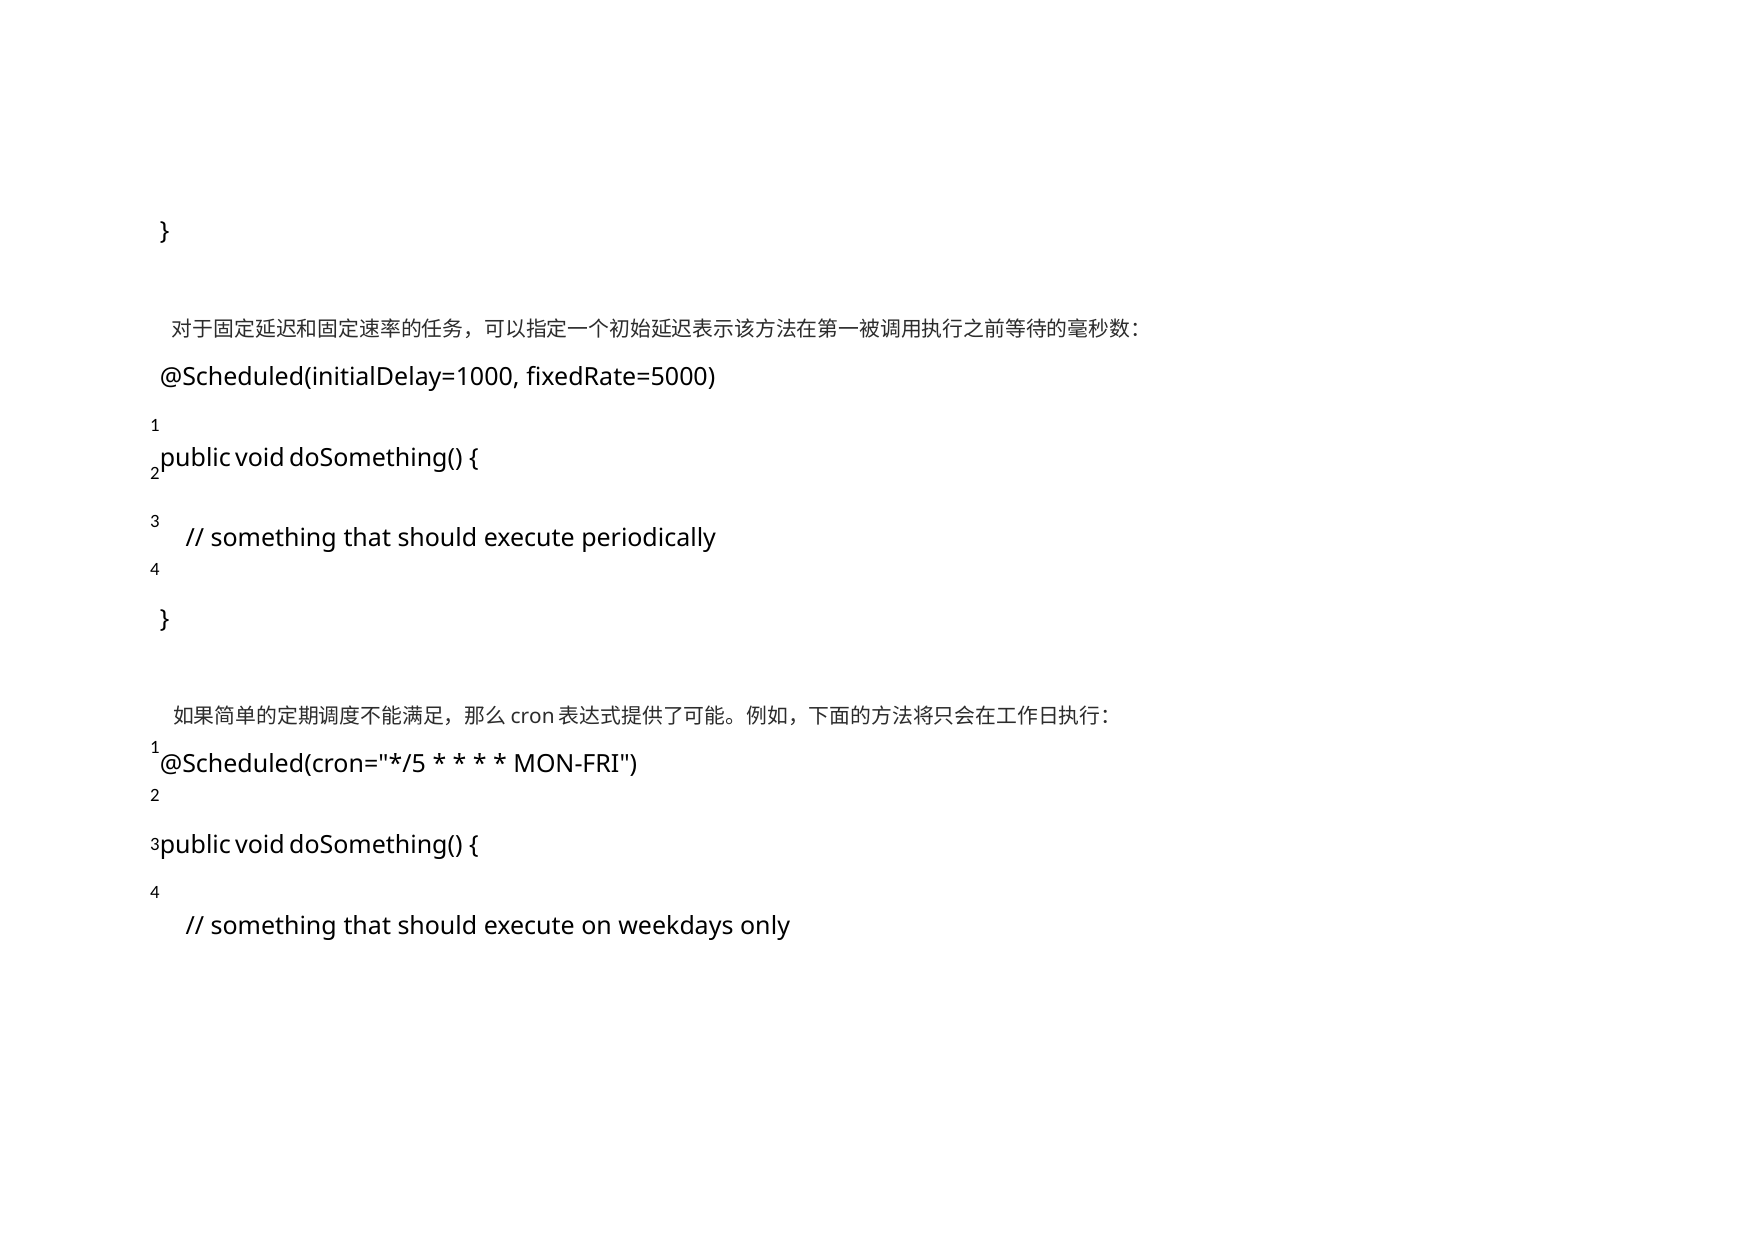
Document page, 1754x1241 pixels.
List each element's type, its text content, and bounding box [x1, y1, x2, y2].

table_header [160, 198, 1238, 278]
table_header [160, 731, 1238, 973]
table_header @Scheduled(initialDelay=1000, fixedRate=5000) public void doSomething() { // something that should execute periodically } [160, 343, 1238, 666]
text 如果简单的定期调度不能满足，那么cron表达式提供了可能。例如，下面的方法将只会在工作日执行： [150, 698, 1604, 731]
text 对于固定延迟和固定速率的任务，可以指定一个初始延迟表示该方法在第一被调用执行之前等待的毫秒数： [150, 311, 1604, 343]
